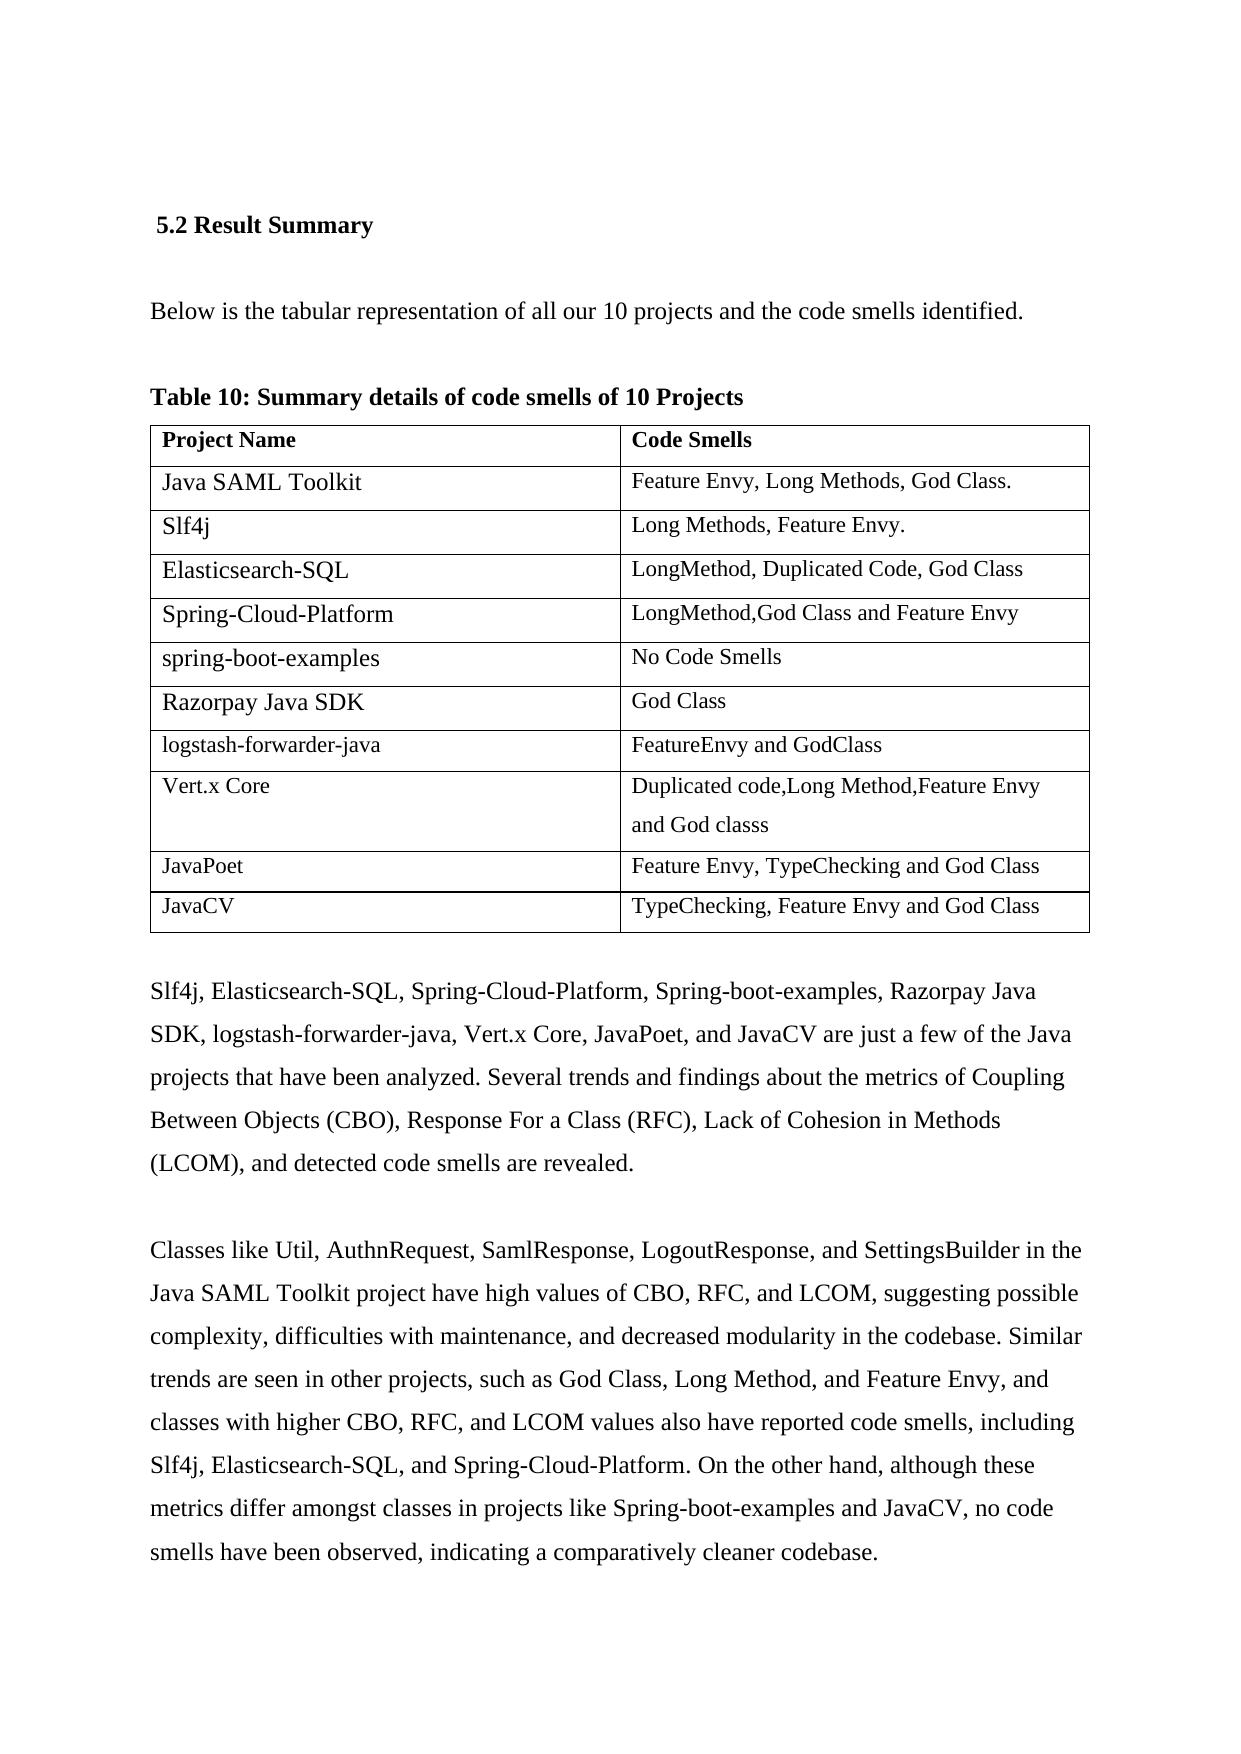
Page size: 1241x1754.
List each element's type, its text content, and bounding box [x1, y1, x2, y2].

table_cell Long Methods, Feature Envy. [621, 511, 1089, 554]
table_cell Duplicated code,Long Method,Feature Envy and God classs [621, 772, 1089, 851]
table_cell Feature Envy, Long Methods, God Class. [621, 467, 1089, 510]
table_cell Vert.x Core [151, 772, 620, 851]
table_cell TypeChecking, Feature Envy and God Class [621, 893, 1089, 932]
table_cell No Code Smells [621, 643, 1089, 686]
table_header Project Name [151, 426, 620, 466]
table_cell LongMethod,God Class and Feature Envy [621, 599, 1089, 642]
text Classes like Util, AuthnRequest, SamlResponse, LogoutResponse, and SettingsBuilder in the Java SAML Toolkit project have high values of CBO, RFC, and LCOM, suggesting possible complexity, difficulties with maintenance, and decreased modularity in the codebase. Similar trends are seen in other projects, such as God Class, Long Method, and Feature Envy, and classes with higher CBO, RFC, and LCOM values also have reported code smells, including Slf4j, Elasticsearch-SQL, and Spring-Cloud-Platform. On the other hand, although these metrics differ amongst classes in projects like Spring-boot-examples and JavaCV, no code smells have been observed, indicating a comparatively cleaner codebase. [150, 1235, 1090, 1565]
table_cell spring-boot-examples [151, 643, 620, 686]
text Slf4j, Elasticsearch-SQL, Spring-Cloud-Platform, Spring-boot-examples, Razorpay Java SDK, logstash-forwarder-java, Vert.x Core, JavaPoet, and JavaCV are just a few of the Java projects that have been analyzed. Several trends and findings about the metrics of Coupling Between Objects (CBO), Response For a Class (RFC), Lack of Cohesion in Methods (LCOM), and detected code smells are revealed. [150, 976, 1090, 1177]
table_cell Spring-Cloud-Platform [151, 599, 620, 642]
table_cell God Class [621, 687, 1089, 730]
table_cell Razorpay Java SDK [151, 687, 620, 730]
table_cell JavaPoet [151, 852, 620, 891]
table_cell LongMethod, Duplicated Code, God Class [621, 555, 1089, 598]
table_cell logstash-forwarder-java [151, 731, 620, 771]
text 5.2 Result Summary [150, 210, 1090, 238]
table_cell Slf4j [151, 511, 620, 554]
table_cell Java SAML Toolkit [151, 467, 620, 510]
table_cell FeatureEnvy and GodClass [621, 731, 1089, 771]
text Table 10: Summary details of code smells of 10 Projects [150, 382, 1090, 411]
table_cell Elasticsearch-SQL [151, 555, 620, 598]
text Below is the tabular representation of all our 10 projects and the code smells identified. [150, 296, 1090, 325]
table_cell Feature Envy, TypeChecking and God Class [621, 852, 1089, 891]
table_header Code Smells [621, 426, 1089, 466]
table_cell JavaCV [151, 893, 620, 932]
